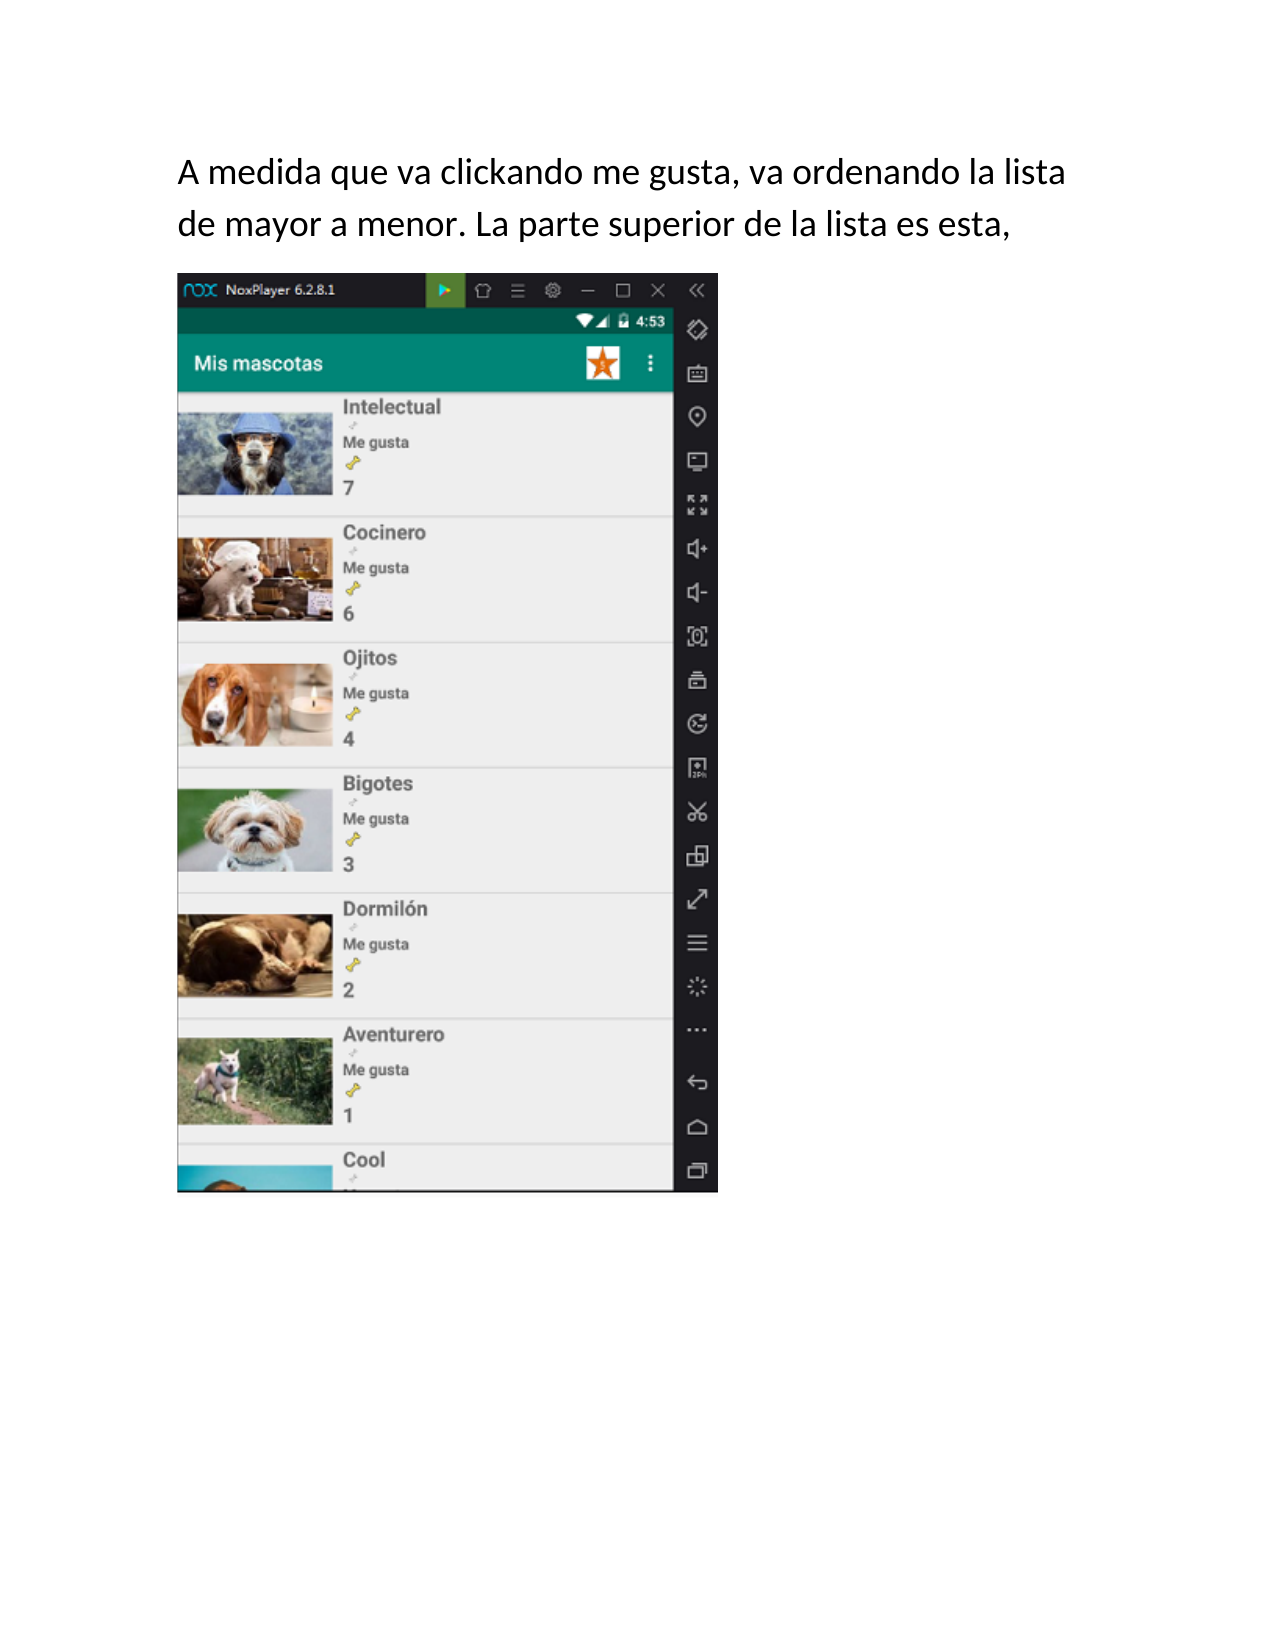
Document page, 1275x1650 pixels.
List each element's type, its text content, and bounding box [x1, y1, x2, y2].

text A medida que va clickando me gusta, va ordenando la lista de mayor a menor. La parte superior de la lista es esta, [177, 148, 1098, 246]
picture [177, 273, 718, 1199]
